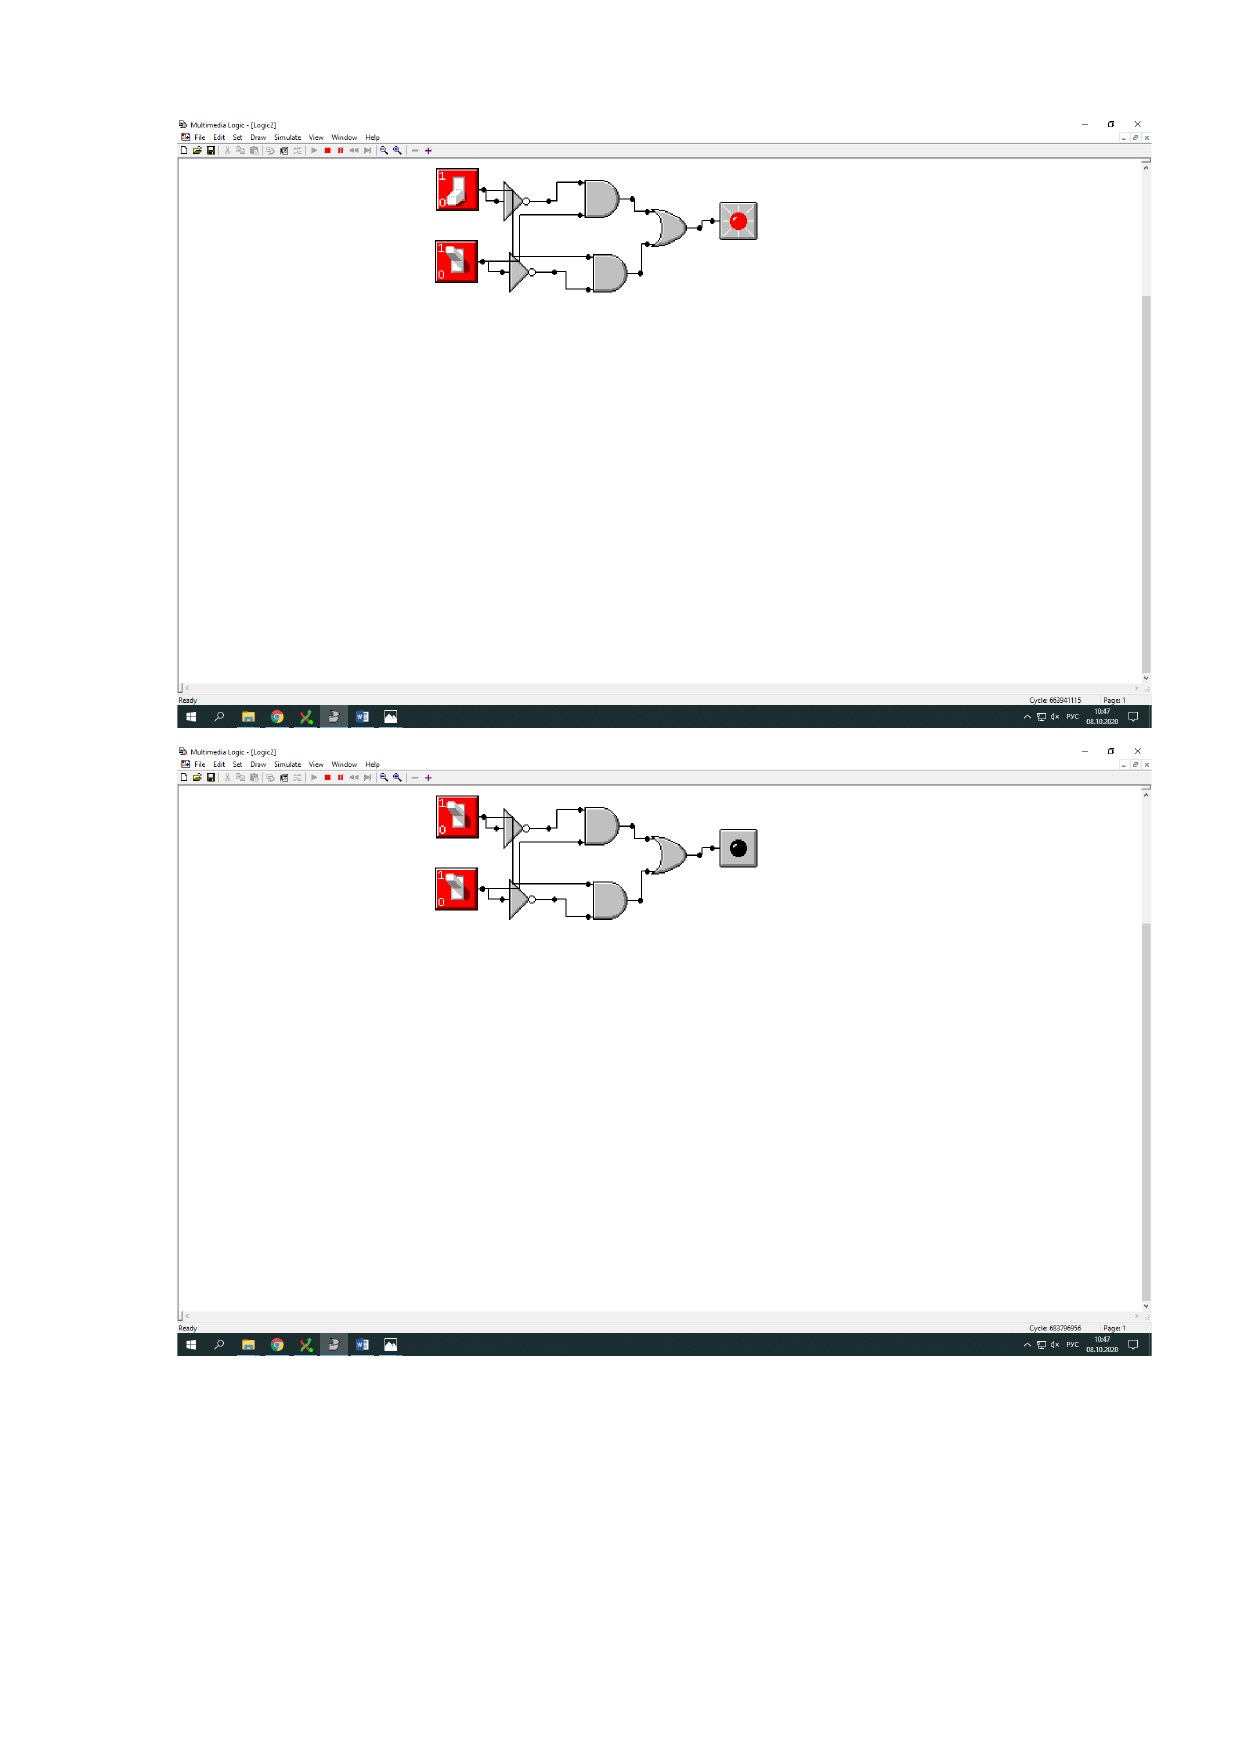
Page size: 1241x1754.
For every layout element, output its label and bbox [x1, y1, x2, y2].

picture [177, 746, 1152, 1356]
picture [177, 118, 1152, 728]
